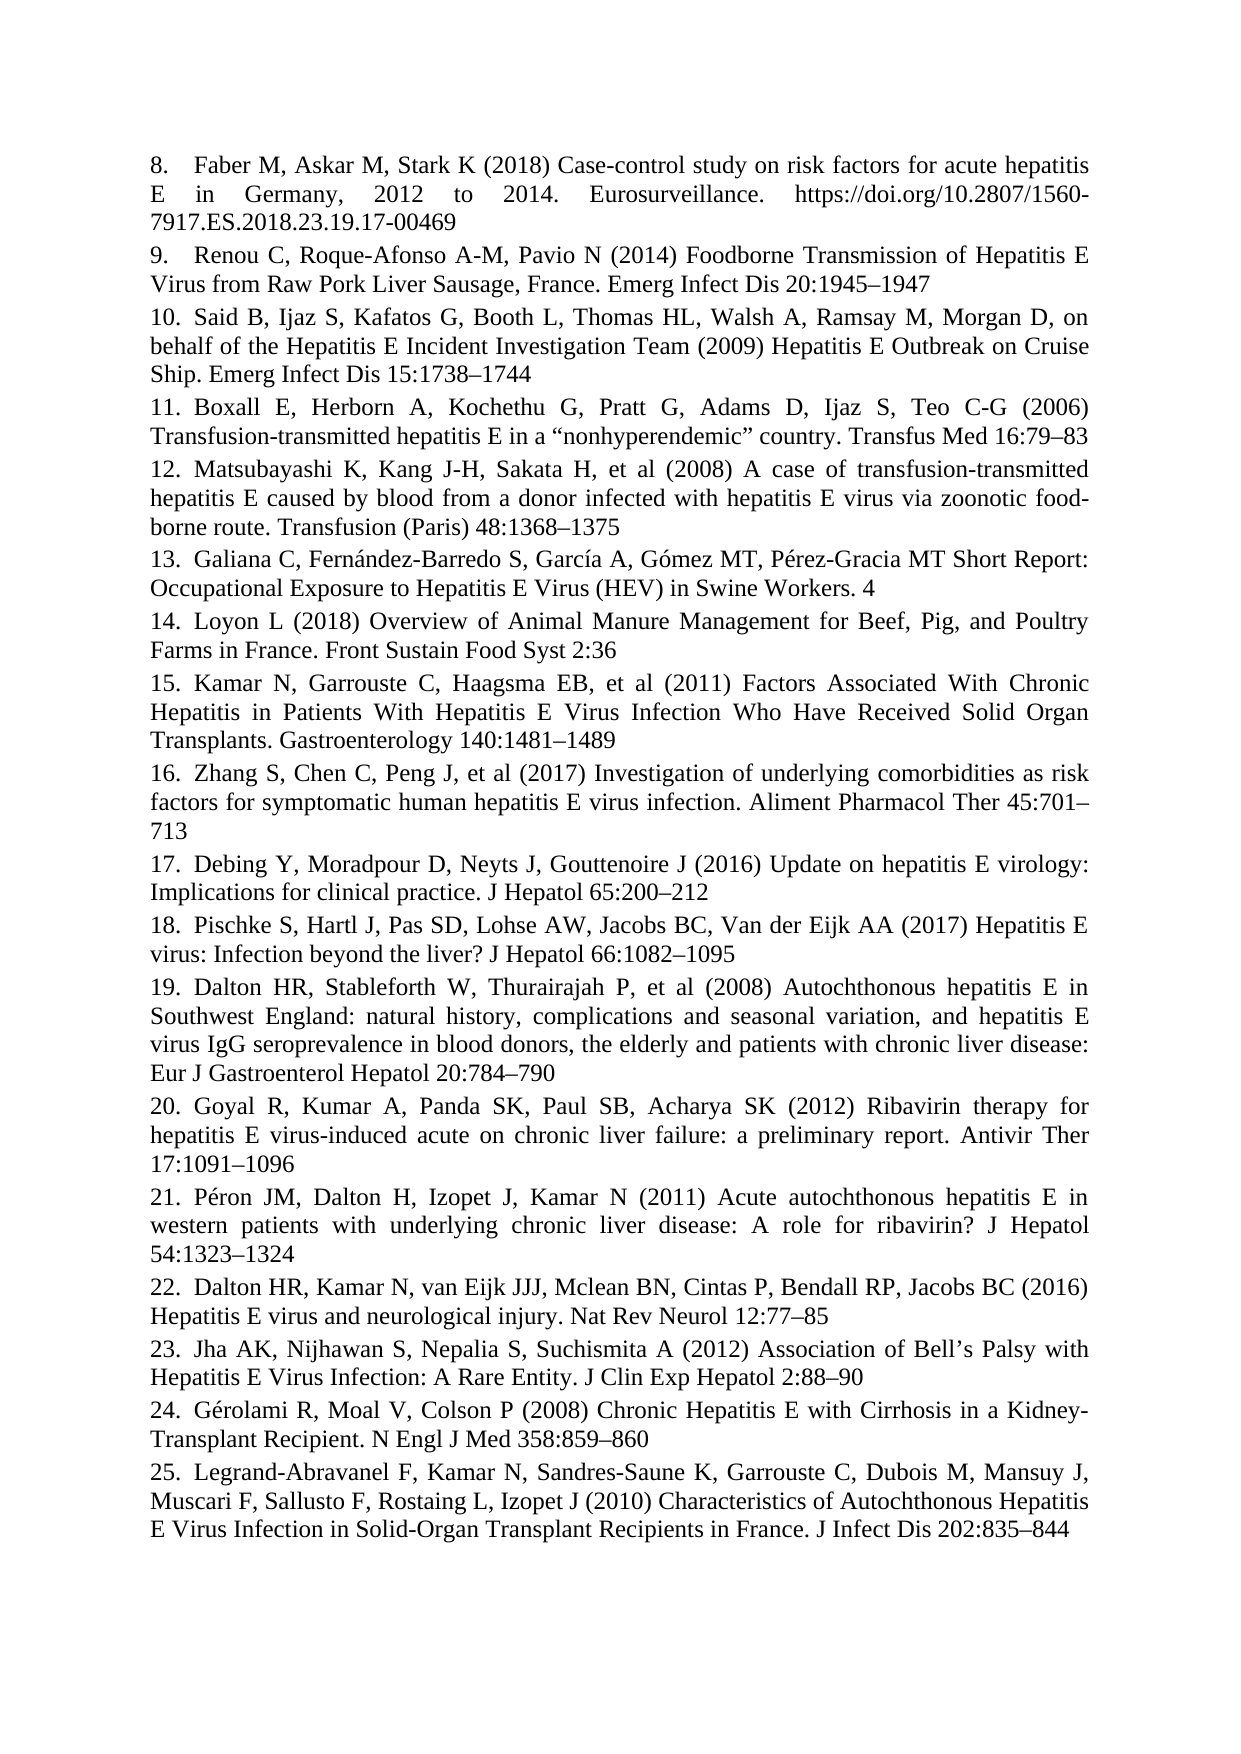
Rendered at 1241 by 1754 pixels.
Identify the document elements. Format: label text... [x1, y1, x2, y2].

text 23. Jha AK, Nijhawan S, Nepalia S, Suchismita A (2012) Association of Bell’s Palsy with Hepatitis E Virus Infection: A Rare Entity. J Clin Exp Hepatol 2:88–90 [150, 1334, 1090, 1391]
text 11. Boxall E, Herborn A, Kochethu G, Pratt G, Adams D, Ijaz S, Teo C-G (2006) Transfusion-transmitted hepatitis E in a “nonhyperendemic” country. Transfus Med 16:79–83 [150, 392, 1090, 450]
text 13. Galiana C, Fernández-Barredo S, García A, Gómez MT, Pérez-Gracia MT Short Report: Occupational Exposure to Hepatitis E Virus (HEV) in Swine Workers. 4 [150, 544, 1090, 602]
text 20. Goyal R, Kumar A, Panda SK, Paul SB, Acharya SK (2012) Ribavirin therapy for hepatitis E virus-induced acute on chronic liver failure: a preliminary report. Antivir Ther 17:1091–1096 [150, 1091, 1090, 1177]
text 22. Dalton HR, Kamar N, van Eijk JJJ, Mclean BN, Cintas P, Bendall RP, Jacobs BC (2016) Hepatitis E virus and neurological injury. Nat Rev Neurol 12:77–85 [150, 1272, 1090, 1329]
text 14. Loyon L (2018) Overview of Animal Manure Management for Beef, Pig, and Poultry Farms in France. Front Sustain Food Syst 2:36 [150, 606, 1090, 664]
text 18. Pischke S, Hartl J, Pas SD, Lohse AW, Jacobs BC, Van der Eijk AA (2017) Hepatitis E virus: Infection beyond the liver? J Hepatol 66:1082–1095 [150, 910, 1090, 968]
text 16. Zhang S, Chen C, Peng J, et al (2017) Investigation of underlying comorbidities as risk factors for symptomatic human hepatitis E virus infection. Aliment Pharmacol Ther 45:701–713 [150, 758, 1090, 844]
text 12. Matsubayashi K, Kang J-H, Sakata H, et al (2008) A case of transfusion-transmitted hepatitis E caused by blood from a donor infected with hepatitis E virus via zoonotic food-borne route. Transfusion (Paris) 48:1368–1375 [150, 454, 1090, 540]
text 21. Péron JM, Dalton H, Izopet J, Kamar N (2011) Acute autochthonous hepatitis E in western patients with underlying chronic liver disease: A role for ribavirin? J Hepatol 54:1323–1324 [150, 1182, 1090, 1268]
text 25. Legrand‐Abravanel F, Kamar N, Sandres‐Saune K, Garrouste C, Dubois M, Mansuy J, Muscari F, Sallusto F, Rostaing L, Izopet J (2010) Characteristics of Autochthonous Hepatitis E Virus Infection in Solid‐Organ Transplant Recipients in France. J Infect Dis 202:835–844 [150, 1457, 1090, 1543]
text 8. Faber M, Askar M, Stark K (2018) Case-control study on risk factors for acute hepatitis E in Germany, 2012 to 2014. Eurosurveillance. https://doi.org/10.2807/1560-7917.ES.2018.23.19.17-00469 [150, 150, 1090, 236]
text 24. Gérolami R, Moal V, Colson P (2008) Chronic Hepatitis E with Cirrhosis in a Kidney-Transplant Recipient. N Engl J Med 358:859–860 [150, 1395, 1090, 1453]
text 15. Kamar N, Garrouste C, Haagsma EB, et al (2011) Factors Associated With Chronic Hepatitis in Patients With Hepatitis E Virus Infection Who Have Received Solid Organ Transplants. Gastroenterology 140:1481–1489 [150, 668, 1090, 754]
text 17. Debing Y, Moradpour D, Neyts J, Gouttenoire J (2016) Update on hepatitis E virology: Implications for clinical practice. J Hepatol 65:200–212 [150, 849, 1090, 906]
text 10. Said B, Ijaz S, Kafatos G, Booth L, Thomas HL, Walsh A, Ramsay M, Morgan D, on behalf of the Hepatitis E Incident Investigation Team (2009) Hepatitis E Outbreak on Cruise Ship. Emerg Infect Dis 15:1738–1744 [150, 302, 1090, 388]
text 19. Dalton HR, Stableforth W, Thurairajah P, et al (2008) Autochthonous hepatitis E in Southwest England: natural history, complications and seasonal variation, and hepatitis E virus IgG seroprevalence in blood donors, the elderly and patients with chronic liver disease: Eur J Gastroenterol Hepatol 20:784–790 [150, 972, 1090, 1087]
text 9. Renou C, Roque-Afonso A-M, Pavio N (2014) Foodborne Transmission of Hepatitis E Virus from Raw Pork Liver Sausage, France. Emerg Infect Dis 20:1945–1947 [150, 240, 1090, 298]
